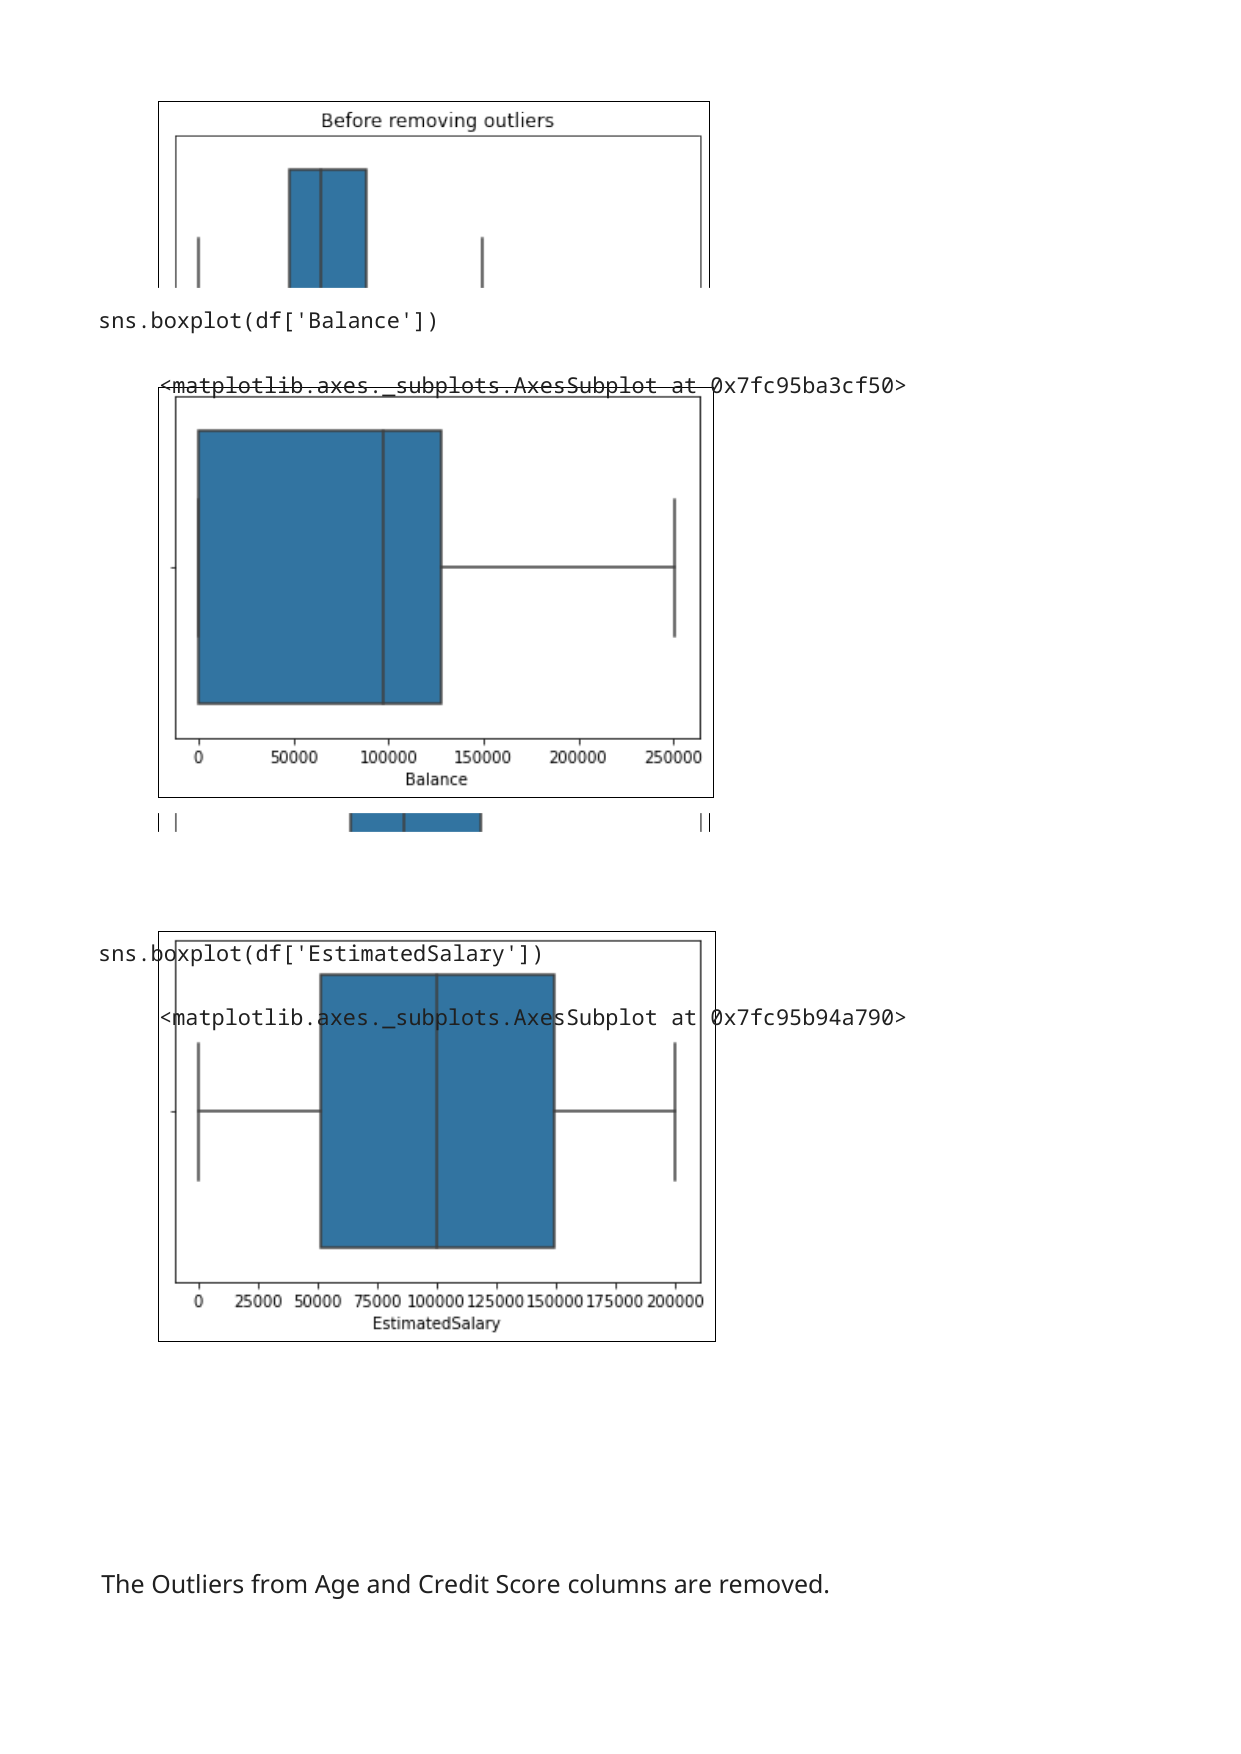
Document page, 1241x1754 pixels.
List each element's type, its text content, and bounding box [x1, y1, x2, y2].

text sns.boxplot(df['EstimatedSalary']) [98, 938, 1192, 968]
picture [159, 968, 715, 1002]
picture [159, 932, 715, 938]
text <matplotlib.axes._subplots.AxesSubplot at 0x7fc95b94a790> [159, 1002, 1192, 1032]
picture [159, 102, 709, 287]
picture [159, 814, 709, 831]
picture [159, 399, 713, 797]
picture [159, 1032, 715, 1341]
text <matplotlib.axes._subplots.AxesSubplot at 0x7fc95ba3cf50> [159, 369, 1192, 399]
text The Outliers from Age and Credit Score columns are removed. [101, 1566, 1192, 1600]
text sns.boxplot(df['Balance']) [98, 305, 1192, 335]
